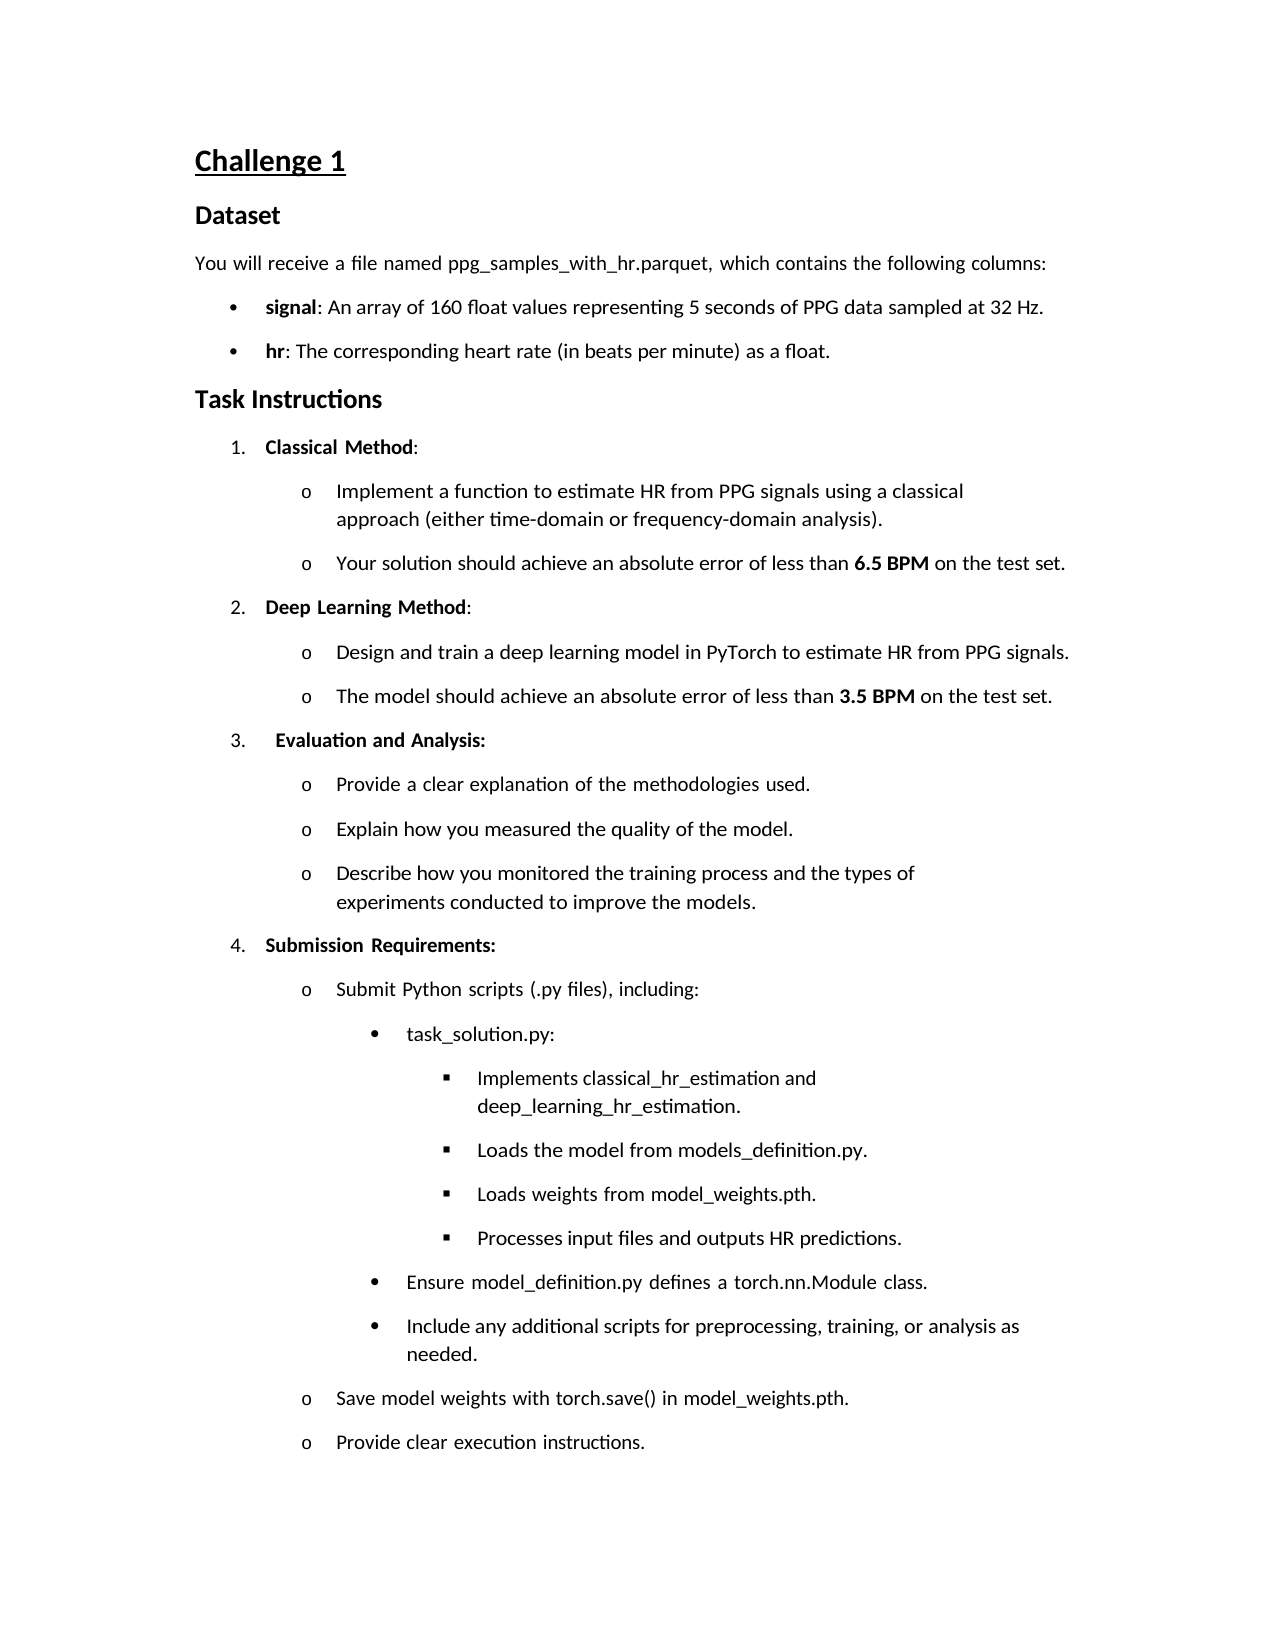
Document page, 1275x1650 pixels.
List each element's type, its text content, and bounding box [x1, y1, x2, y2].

list Provide a clear explanation of the methodologies used. [301, 772, 1087, 797]
list Implement a function to estimate HR from PPG signals using a classical approach (either time-domain or frequency-domain analysis). [301, 478, 1039, 532]
list Submit Python scripts (.py files), including: [301, 977, 1087, 1002]
list task_solution.py: [371, 1021, 1087, 1046]
subtitle Challenge 1 [195, 141, 1087, 179]
subtitle Evaluation and Analysis: [230, 728, 1087, 753]
list signal: An array of 160 float values representing 5 seconds of PPG data sampled at 32 Hz. [230, 294, 1087, 320]
list Describe how you monitored the training process and the types of experiments conducted to improve the models. [301, 861, 1028, 914]
subtitle Submission Requirements: [230, 932, 1087, 958]
list Loads weights from model_weights.pth. [442, 1181, 1087, 1206]
list hr: The corresponding heart rate (in beats per minute) as a float. [230, 338, 1087, 364]
text You will receive a file named ppg_samples_with_hr.parquet, which contains the following columns: [195, 250, 1087, 276]
list Your solution should achieve an absolute error of less than 6.5 BPM on the test set. [301, 550, 1087, 576]
list Implements classical_hr_estimation and deep_learning_hr_estimation. [442, 1065, 828, 1118]
list Loads the model from models_definition.py. [442, 1137, 1087, 1162]
subtitle Task Instructions [195, 382, 1087, 415]
list Include any additional scripts for preprocessing, training, or analysis as needed. [371, 1313, 1022, 1367]
subtitle Classical Method: [230, 434, 1087, 459]
list Provide clear execution instructions. [301, 1429, 1087, 1455]
subtitle Deep Learning Method: [230, 594, 1087, 620]
list Save model weights with torch.save() in model_weights.pth. [301, 1385, 1087, 1411]
list The model should achieve an absolute error of less than 3.5 BPM on the test set. [301, 683, 1087, 709]
list Design and train a deep learning model in PyTorch to estimate HR from PPG signals. [301, 639, 1087, 665]
subtitle Dataset [195, 198, 1087, 231]
list Ensure model_definition.py defines a torch.nn.Module class. [371, 1269, 1087, 1294]
list Processes input files and outputs HR predictions. [442, 1225, 1087, 1250]
list Explain how you measured the quality of the model. [301, 816, 1087, 842]
